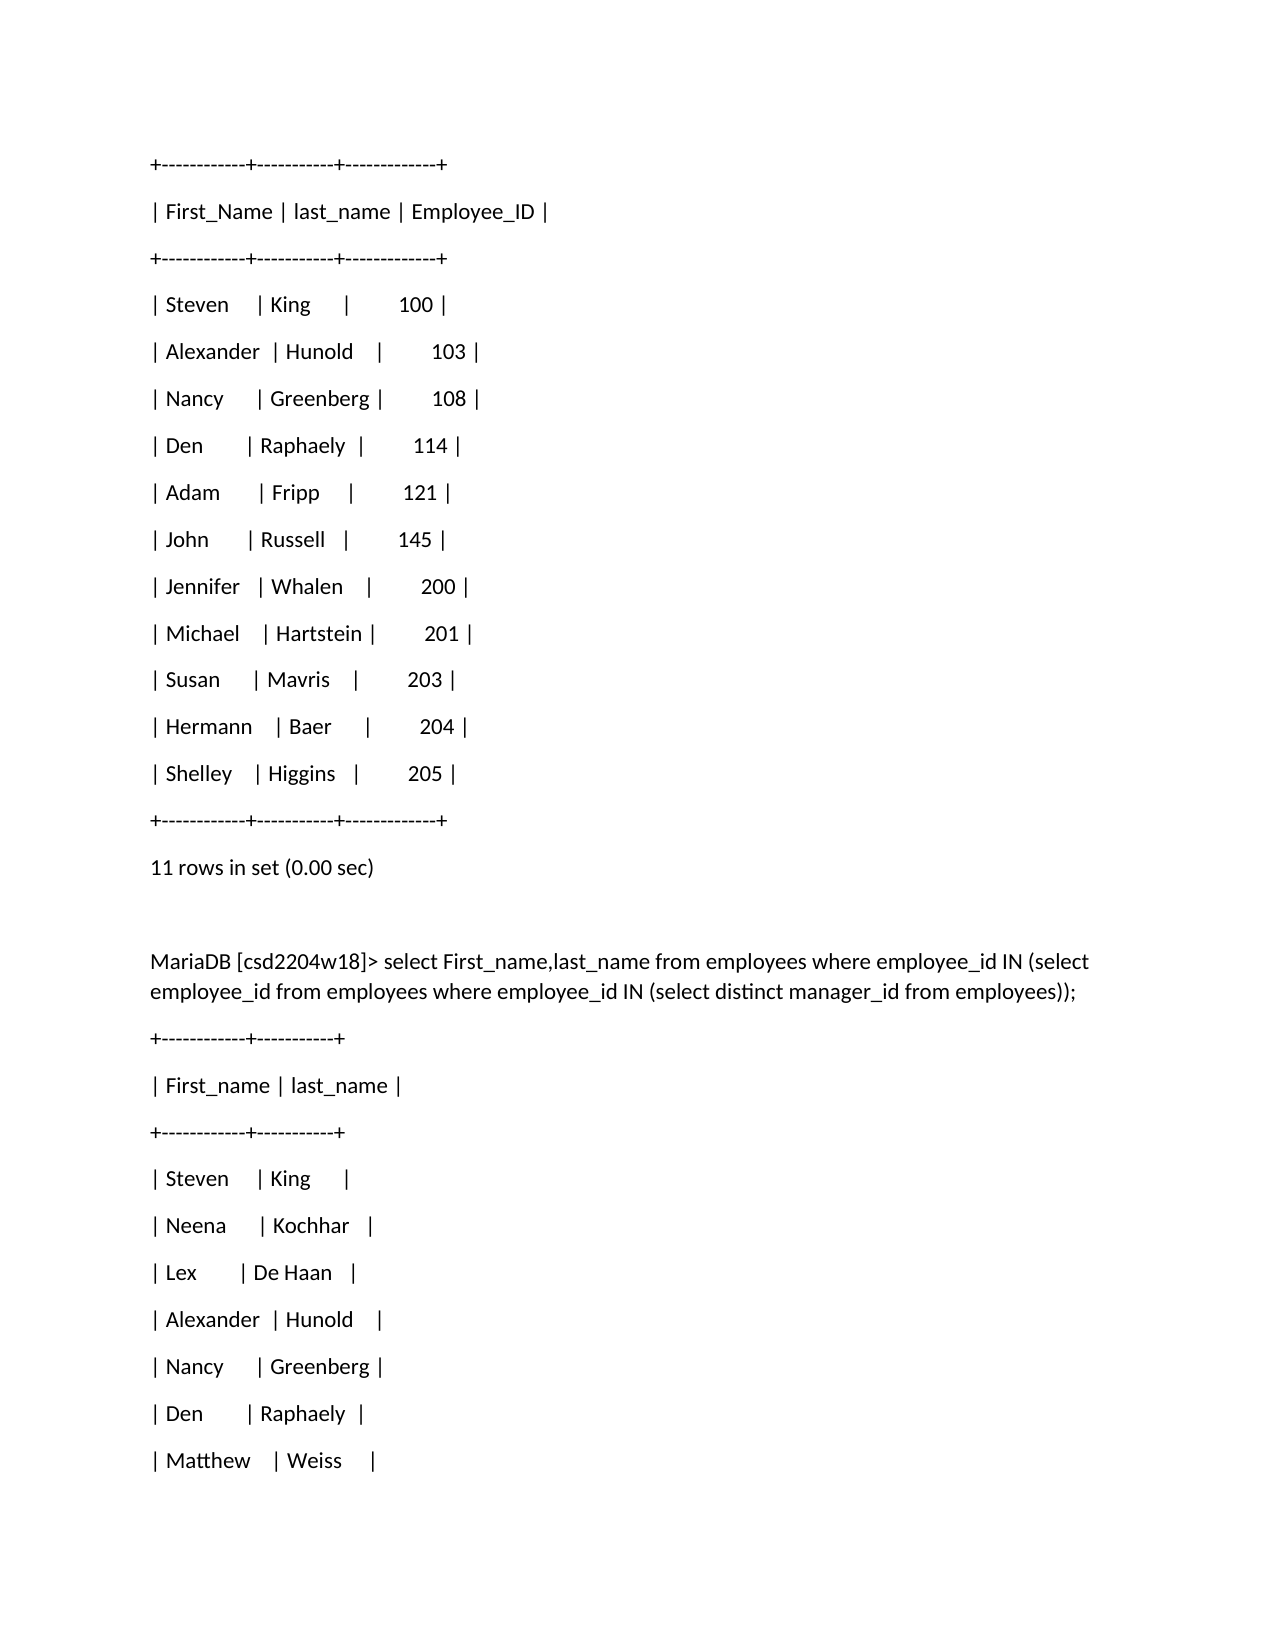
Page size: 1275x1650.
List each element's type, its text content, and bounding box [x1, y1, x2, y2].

text | Jennifer | Whalen | 200 | [150, 572, 1125, 600]
text | Nancy | Greenberg | [150, 1352, 1125, 1380]
text MariaDB [csd2204w18]> select First_name,last_name from employees where employee_id IN (select employee_id from employees where employee_id IN (select distinct manager_id from employees)); [150, 947, 1125, 1005]
text | Lex | De Haan | [150, 1258, 1125, 1286]
text | Alexander | Hunold | 103 | [150, 337, 1125, 366]
text | John | Russell | 145 | [150, 525, 1125, 553]
text | Den | Raphaely | 114 | [150, 431, 1125, 459]
text +------------+-----------+-------------+ [150, 150, 1125, 178]
text | Neena | Kochhar | [150, 1211, 1125, 1239]
text | Adam | Fripp | 121 | [150, 478, 1125, 506]
text | Matthew | Weiss | [150, 1446, 1125, 1474]
text 11 rows in set (0.00 sec) [150, 853, 1125, 881]
text | Nancy | Greenberg | 108 | [150, 384, 1125, 412]
text +------------+-----------+ [150, 1118, 1125, 1146]
text | Hermann | Baer | 204 | [150, 712, 1125, 741]
text | Steven | King | [150, 1164, 1125, 1193]
text +------------+-----------+-------------+ [150, 244, 1125, 272]
text | Susan | Mavris | 203 | [150, 666, 1125, 694]
text | Alexander | Hunold | [150, 1305, 1125, 1333]
text +------------+-----------+ [150, 1024, 1125, 1052]
text | Michael | Hartstein | 201 | [150, 619, 1125, 647]
text | First_Name | last_name | Employee_ID | [150, 197, 1125, 225]
text | Steven | King | 100 | [150, 291, 1125, 319]
text | First_name | last_name | [150, 1071, 1125, 1099]
text +------------+-----------+-------------+ [150, 806, 1125, 834]
text | Shelley | Higgins | 205 | [150, 759, 1125, 787]
text | Den | Raphaely | [150, 1399, 1125, 1427]
